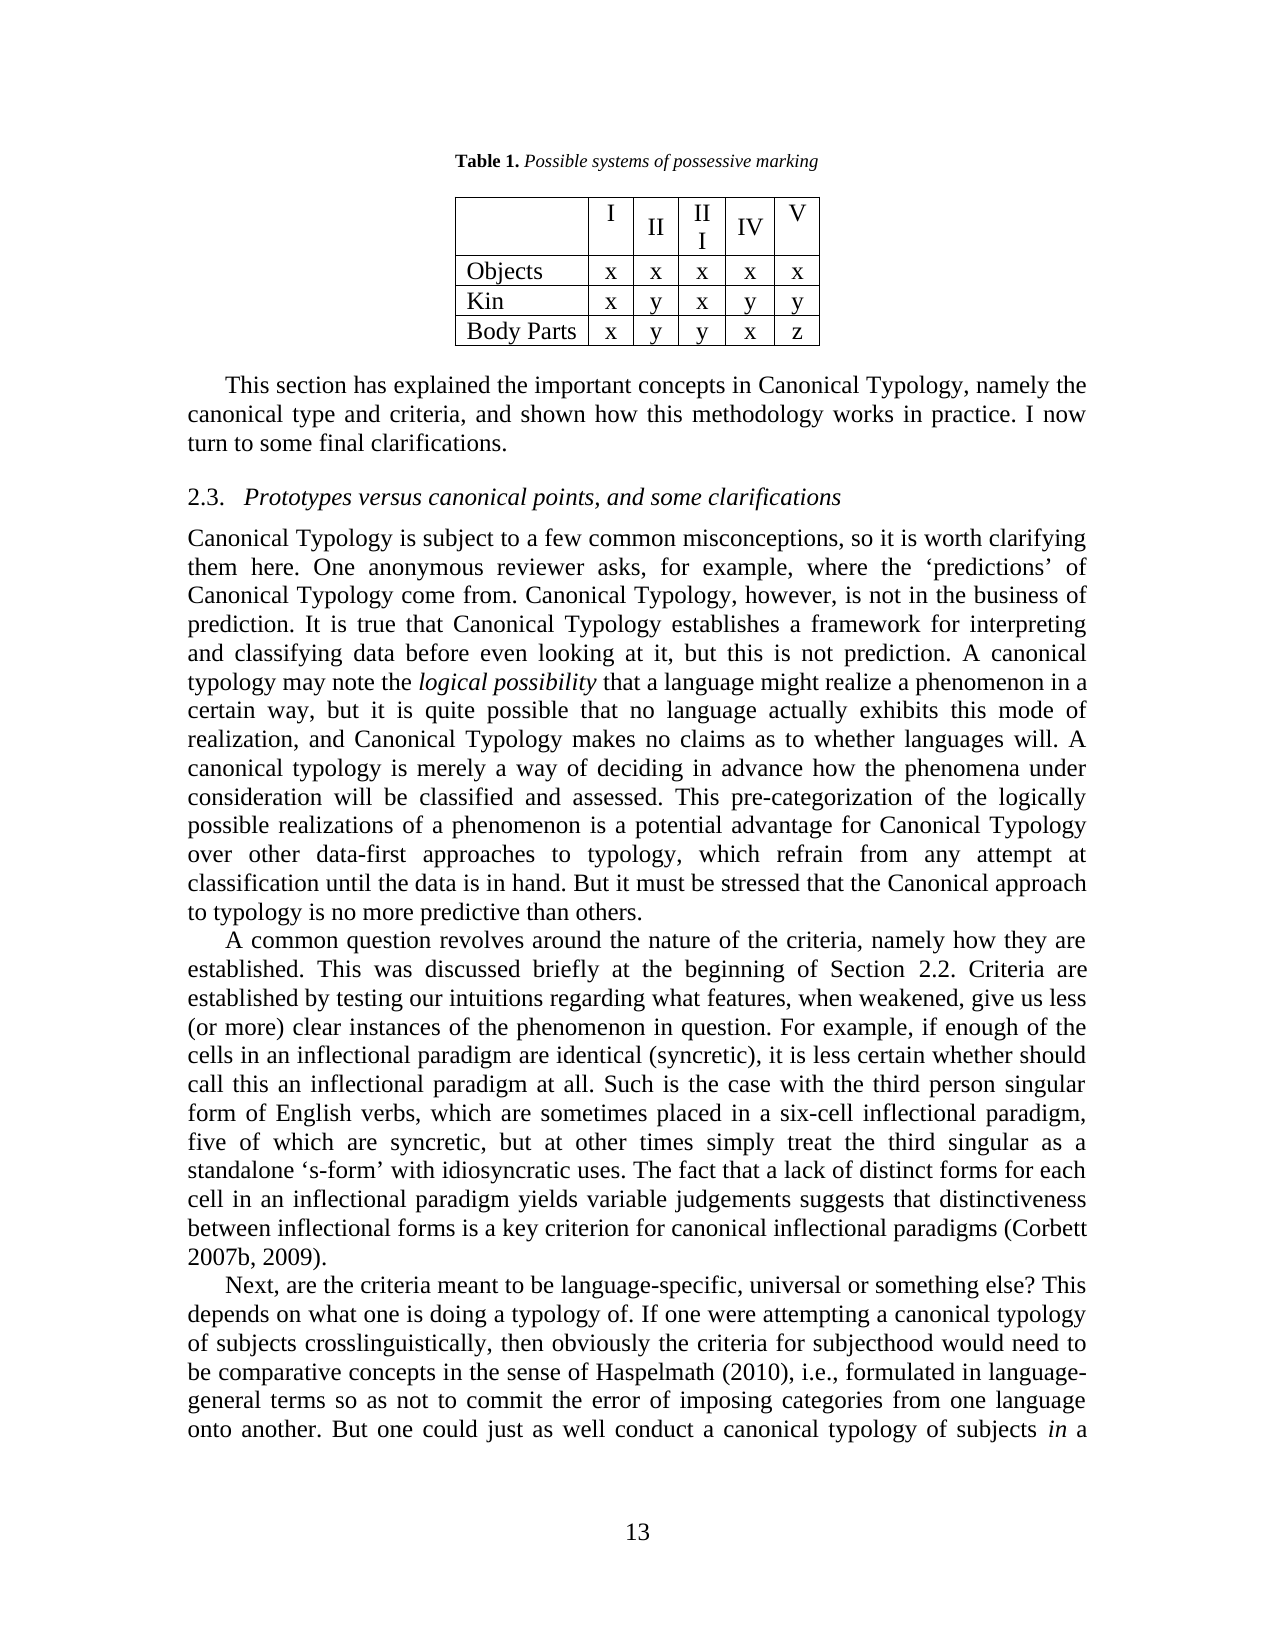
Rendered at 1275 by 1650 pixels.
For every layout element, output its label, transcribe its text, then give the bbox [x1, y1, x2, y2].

table_header [456, 198, 588, 255]
table_cell x [589, 316, 633, 344]
table_header I [589, 198, 633, 255]
subtitle Prototypes versus canonical points, and some clarifications [187, 482, 1087, 511]
table_cell y [679, 316, 725, 344]
table_header V [775, 198, 819, 255]
table_cell y [634, 316, 678, 344]
table_cell x [679, 256, 725, 285]
text A common question revolves around the nature of the criteria, namely how they are established. This was discussed briefly at the beginning of Section 2.2. Criteria are established by testing our intuitions regarding what features, when weakened, give us less (or more) clear instances of the phenomenon in question. For example, if enough of the cells in an inflectional paradigm are identical (syncretic), it is less certain whether should call this an inflectional paradigm at all. Such is the case with the third person singular form of English verbs, which are sometimes placed in a six-cell inflectional paradigm, five of which are syncretic, but at other times simply treat the third singular as a standalone ‘s-form’ with idiosyncratic uses. The fact that a lack of distinct forms for each cell in an inflectional paradigm yields variable judgements suggests that distinctiveness between inflectional forms is a key criterion for canonical inflectional paradigms (Corbett 2007b, 2009). [187, 926, 1087, 1271]
table_cell x [589, 286, 633, 315]
table_cell x [634, 256, 678, 285]
table_header II [634, 198, 678, 255]
table_cell z [775, 316, 819, 344]
text This section has explained the important concepts in Canonical Typology, namely the canonical type and criteria, and shown how this methodology works in practice. I now turn to some final clarifications. [187, 371, 1087, 457]
table_header III [679, 198, 725, 255]
table_cell x [775, 256, 819, 285]
table_cell Body Parts [456, 316, 588, 344]
table_cell y [634, 286, 678, 315]
table_cell x [726, 256, 774, 285]
table_cell x [679, 286, 725, 315]
table_cell y [726, 286, 774, 315]
table_cell x [726, 316, 774, 344]
table_cell Objects [456, 256, 588, 285]
text Canonical Typology is subject to a few common misconceptions, so it is worth clarifying them here. One anonymous reviewer asks, for example, where the ‘predictions’ of Canonical Typology come from. Canonical Typology, however, is not in the business of prediction. It is true that Canonical Typology establishes a framework for interpreting and classifying data before even looking at it, but this is not prediction. A canonical typology may note the logical possibility that a language might realize a phenomenon in a certain way, but it is quite possible that no language actually exhibits this mode of realization, and Canonical Typology makes no claims as to whether languages will. A canonical typology is merely a way of deciding in advance how the phenomena under consideration will be classified and assessed. This pre-categorization of the logically possible realizations of a phenomenon is a potential advantage for Canonical Typology over other data-first approaches to typology, which refrain from any attempt at classification until the data is in hand. But it must be stressed that the Canonical approach to typology is no more predictive than others. [187, 523, 1087, 926]
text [187, 1271, 1087, 1443]
table_cell x [589, 256, 633, 285]
text Table . Possible systems of possessive marking [187, 150, 1087, 172]
table_header IV [726, 198, 774, 255]
table_cell Kin [456, 286, 588, 315]
table_cell y [775, 286, 819, 315]
